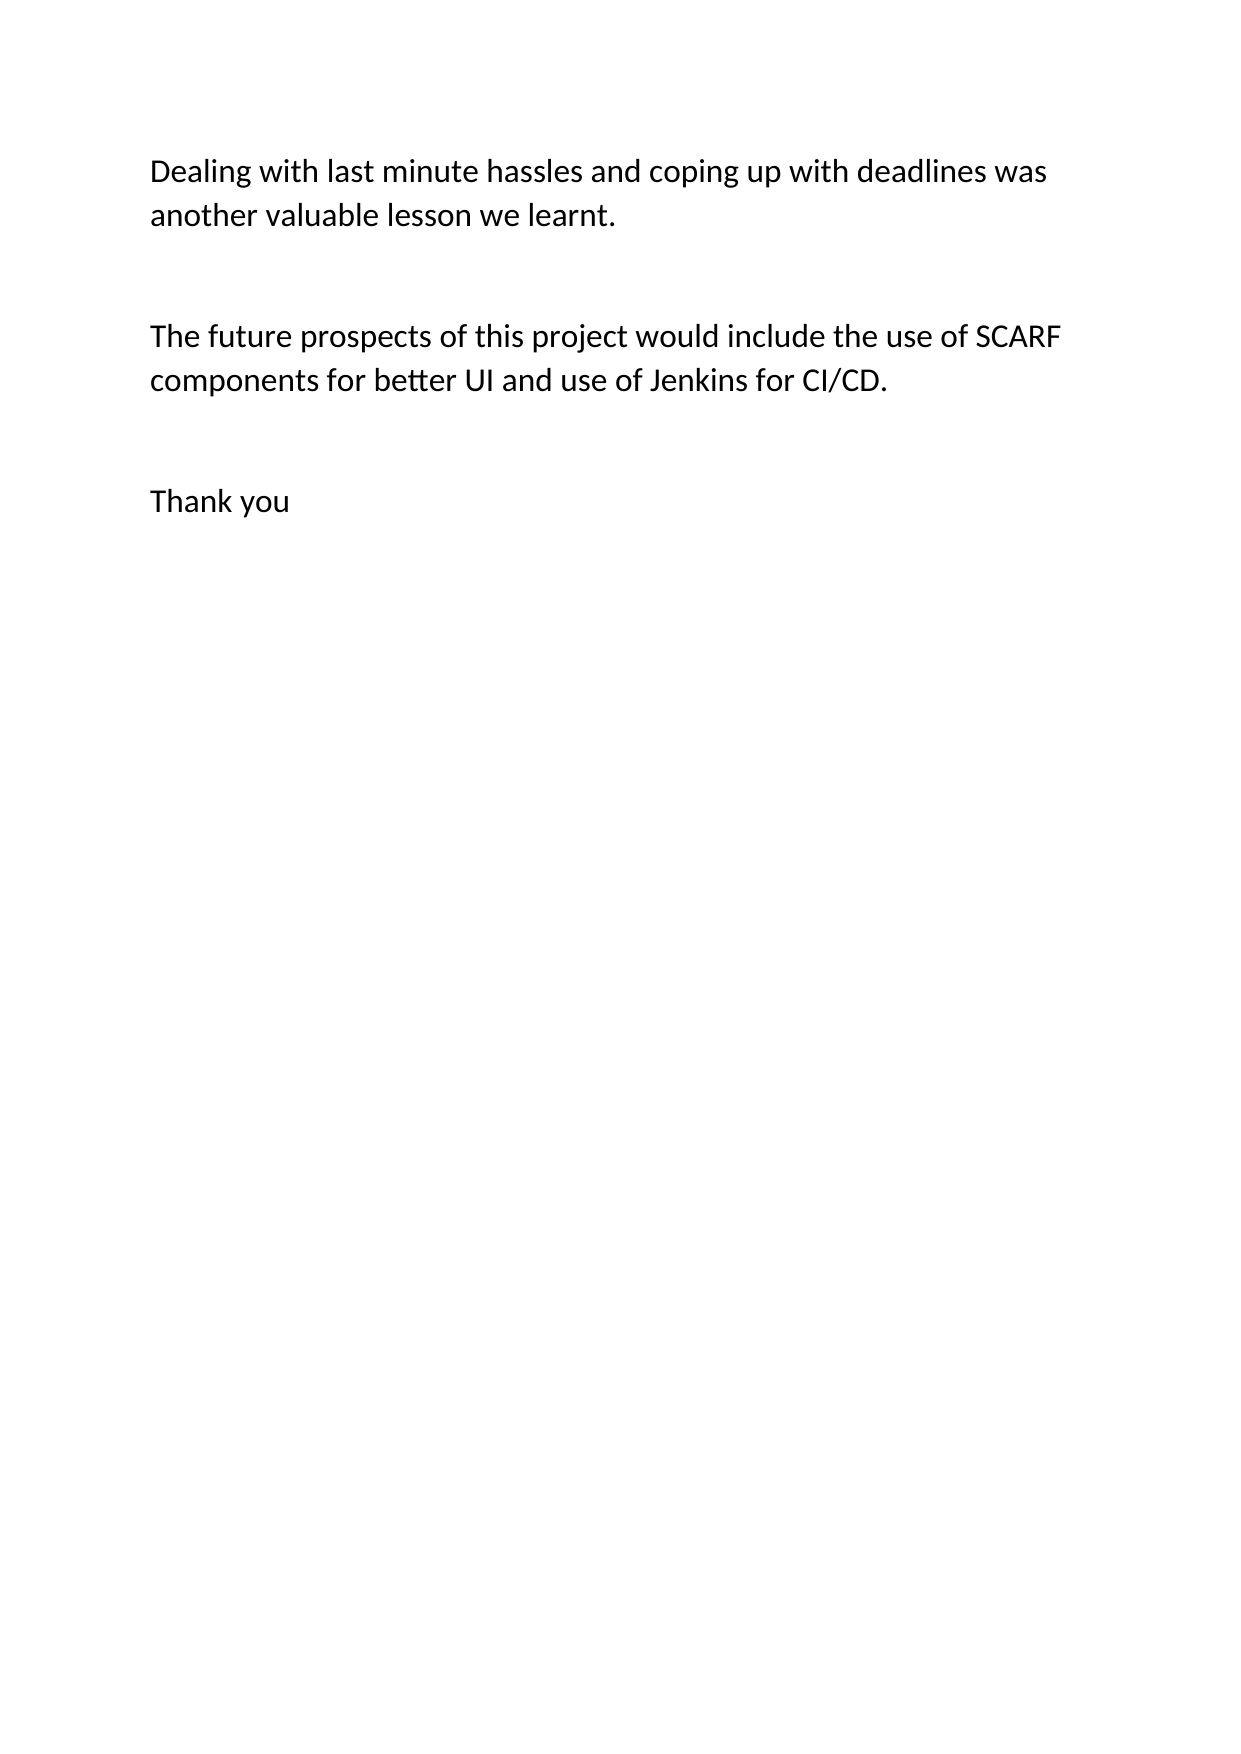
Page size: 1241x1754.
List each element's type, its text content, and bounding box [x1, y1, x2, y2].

text Thank you [150, 480, 1090, 521]
text The future prospects of this project would include the use of SCARF components for better UI and use of Jenkins for CI/CD. [150, 315, 1090, 400]
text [150, 150, 1090, 235]
